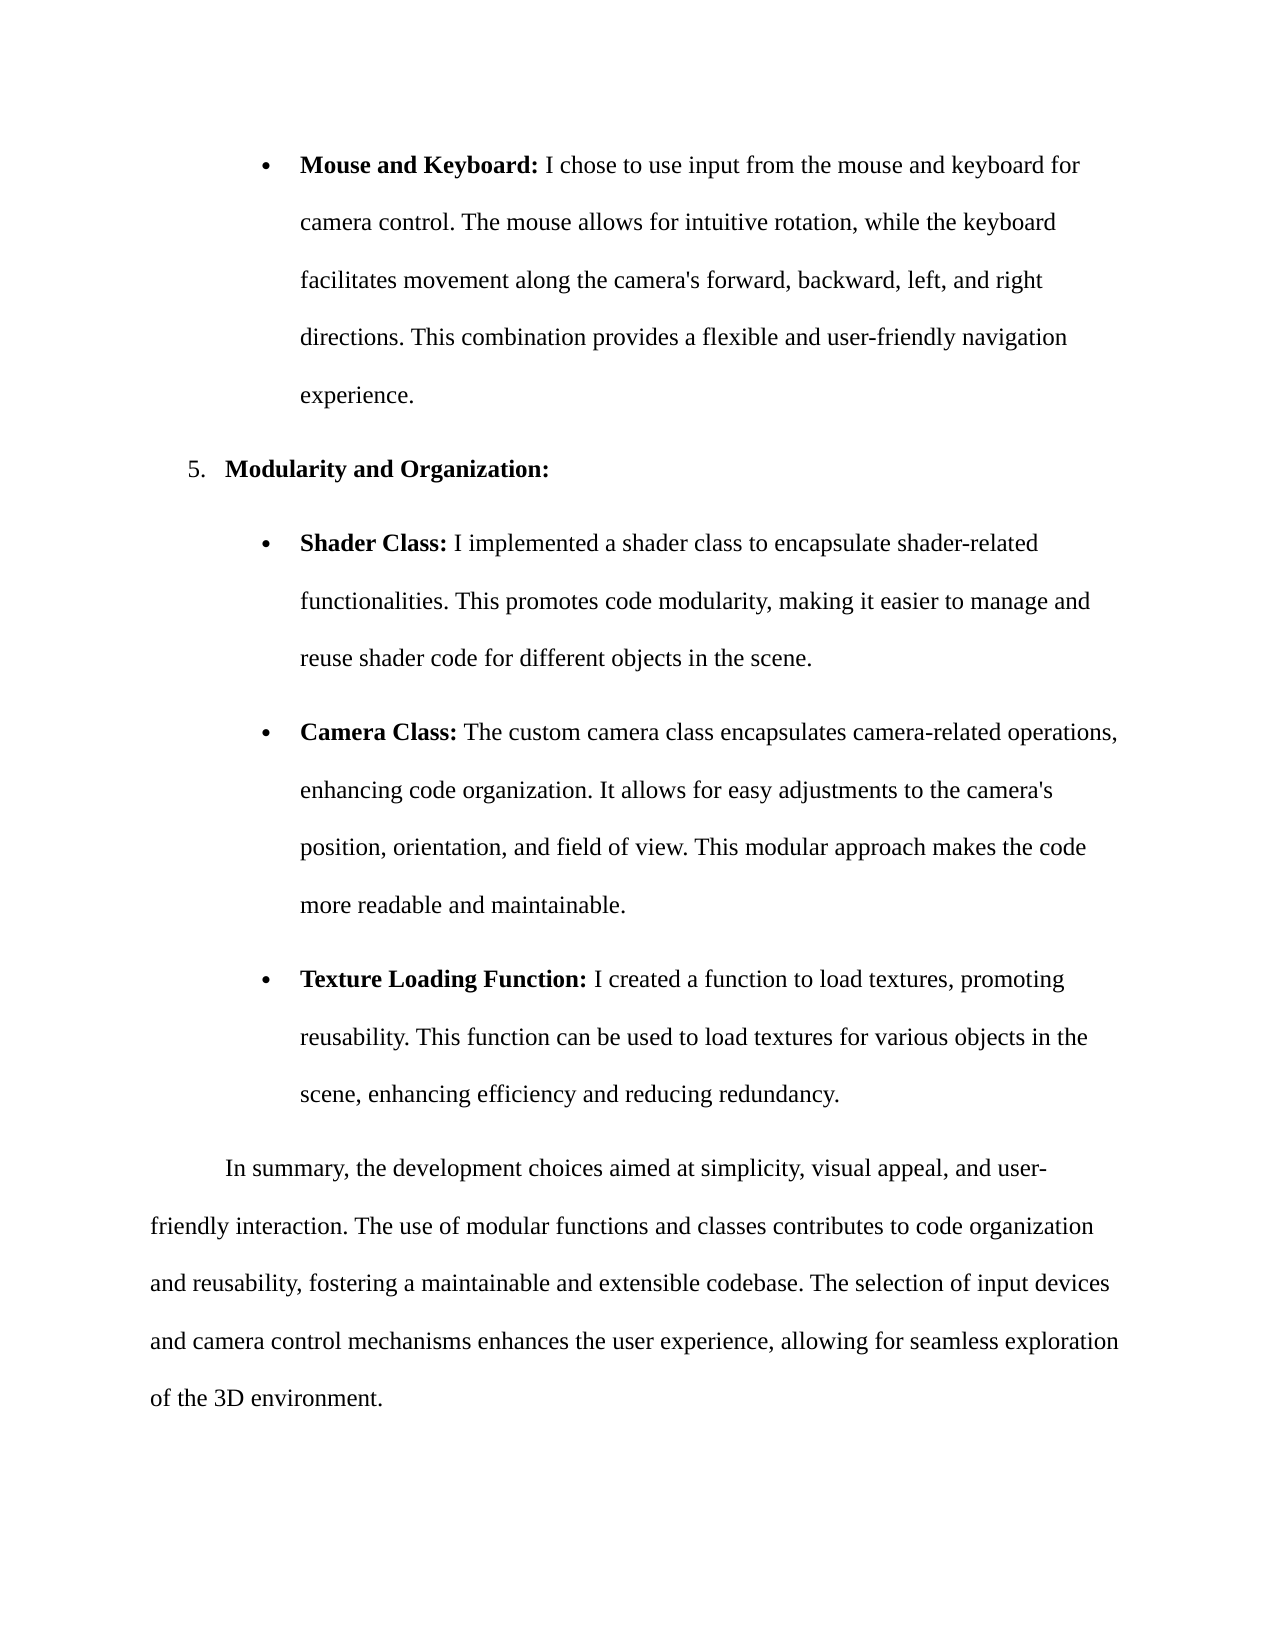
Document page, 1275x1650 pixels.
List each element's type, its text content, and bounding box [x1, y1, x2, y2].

list Shader Class: I implemented a shader class to encapsulate shader-related functionalities. This promotes code modularity, making it easier to manage and reuse shader code for different objects in the scene. [262, 528, 1125, 672]
list Texture Loading Function: I created a function to load textures, promoting reusability. This function can be used to load textures for various objects in the scene, enhancing efficiency and reducing redundancy. [262, 964, 1125, 1108]
list Modularity and Organization: [187, 454, 1125, 483]
text In summary, the development choices aimed at simplicity, visual appeal, and user-friendly interaction. The use of modular functions and classes contributes to code organization and reusability, fostering a maintainable and extensible codebase. The selection of input devices and camera control mechanisms enhances the user experience, allowing for seamless exploration of the 3D environment. [150, 1153, 1125, 1412]
list Camera Class: The custom camera class encapsulates camera-related operations, enhancing code organization. It allows for easy adjustments to the camera's position, orientation, and field of view. This modular approach makes the code more readable and maintainable. [262, 717, 1125, 919]
list Mouse and Keyboard: I chose to use input from the mouse and keyboard for camera control. The mouse allows for intuitive rotation, while the keyboard facilitates movement along the camera's forward, backward, left, and right directions. This combination provides a flexible and user-friendly navigation experience. [262, 150, 1125, 409]
